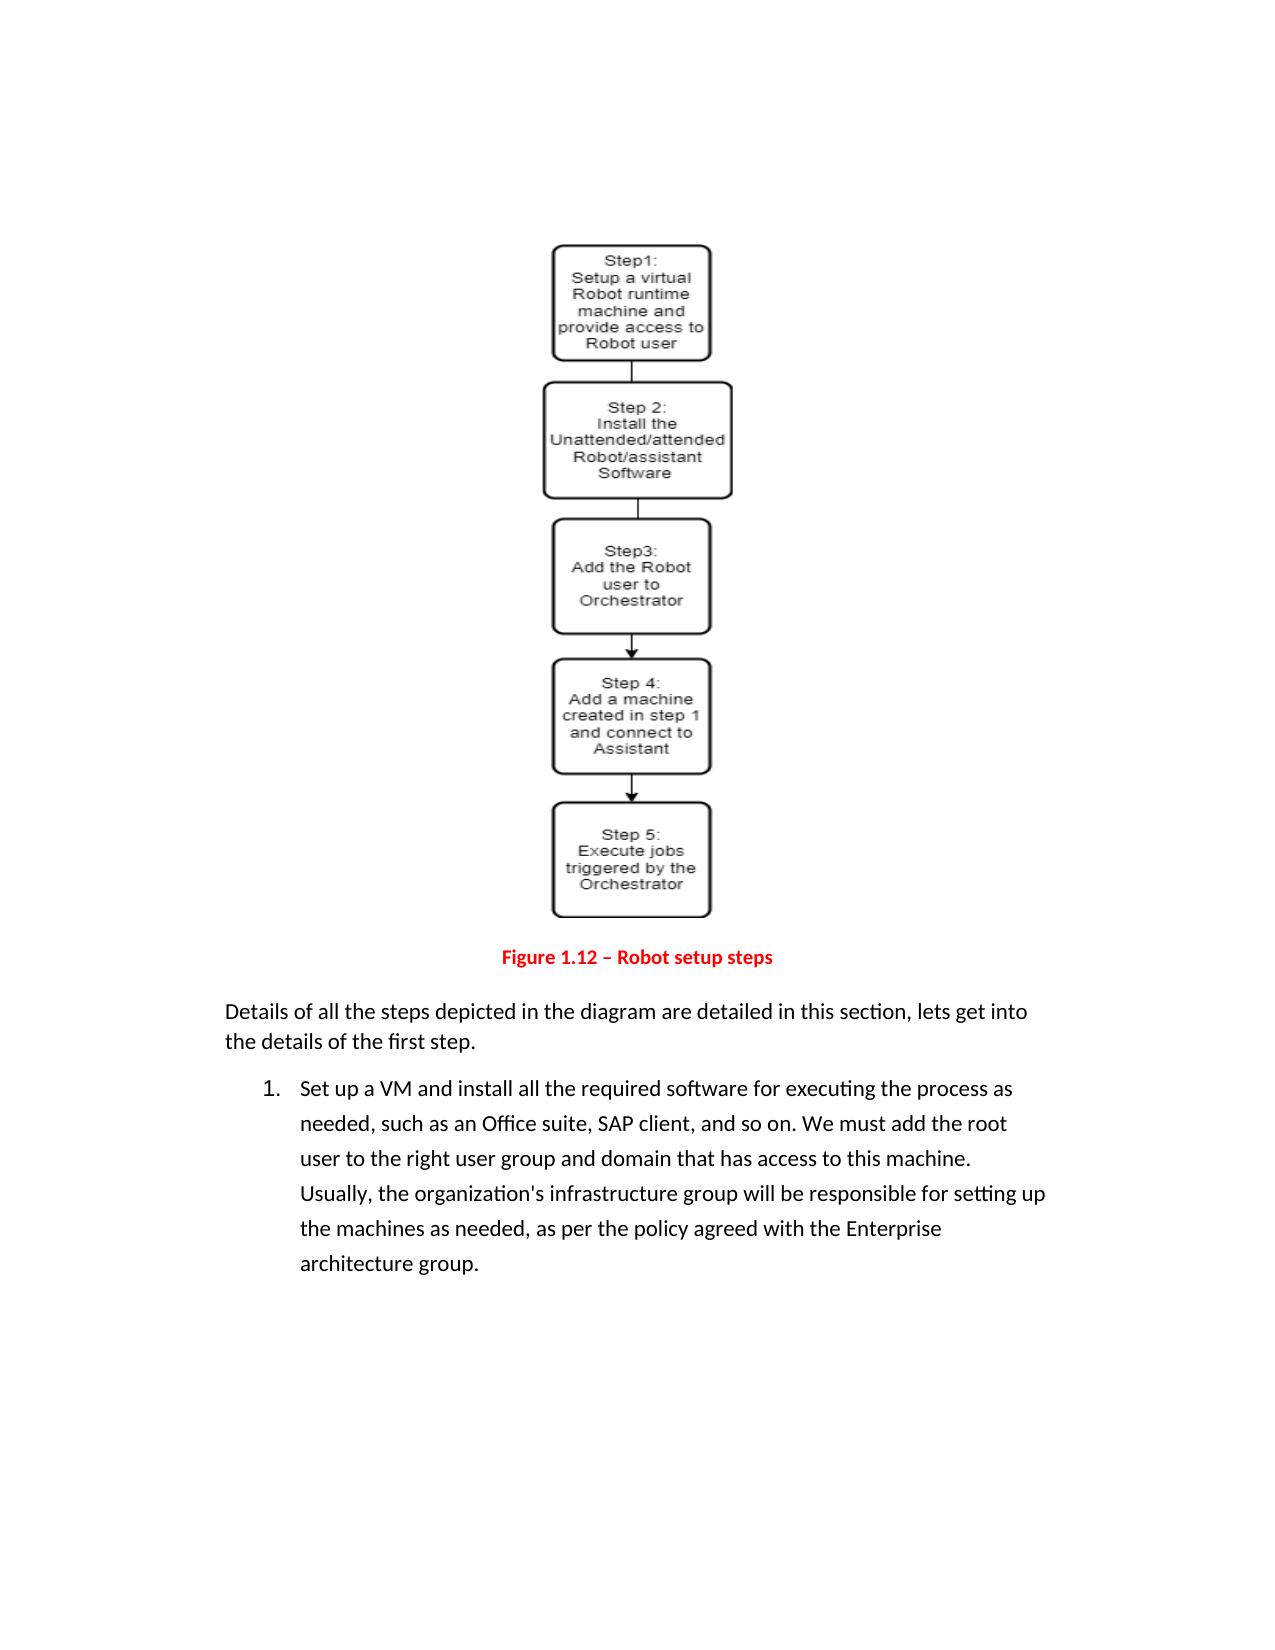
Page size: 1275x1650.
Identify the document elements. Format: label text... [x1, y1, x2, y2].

picture [542, 244, 733, 918]
text Details of all the steps depicted in the diagram are detailed in this section, lets get into the details of the first step. [225, 997, 1050, 1055]
text Figure 1.12 – Robot setup steps [225, 944, 1050, 970]
list Set up a VM and install all the required software for executing the process as needed, such as an Office suite, SAP client, and so on. We must add the root user to the right user group and domain that has access to this machine. Usually, the organization's infrastructure group will be responsible for setting up the machines as needed, as per the policy agreed with the Enterprise architecture group. [262, 1074, 1050, 1277]
